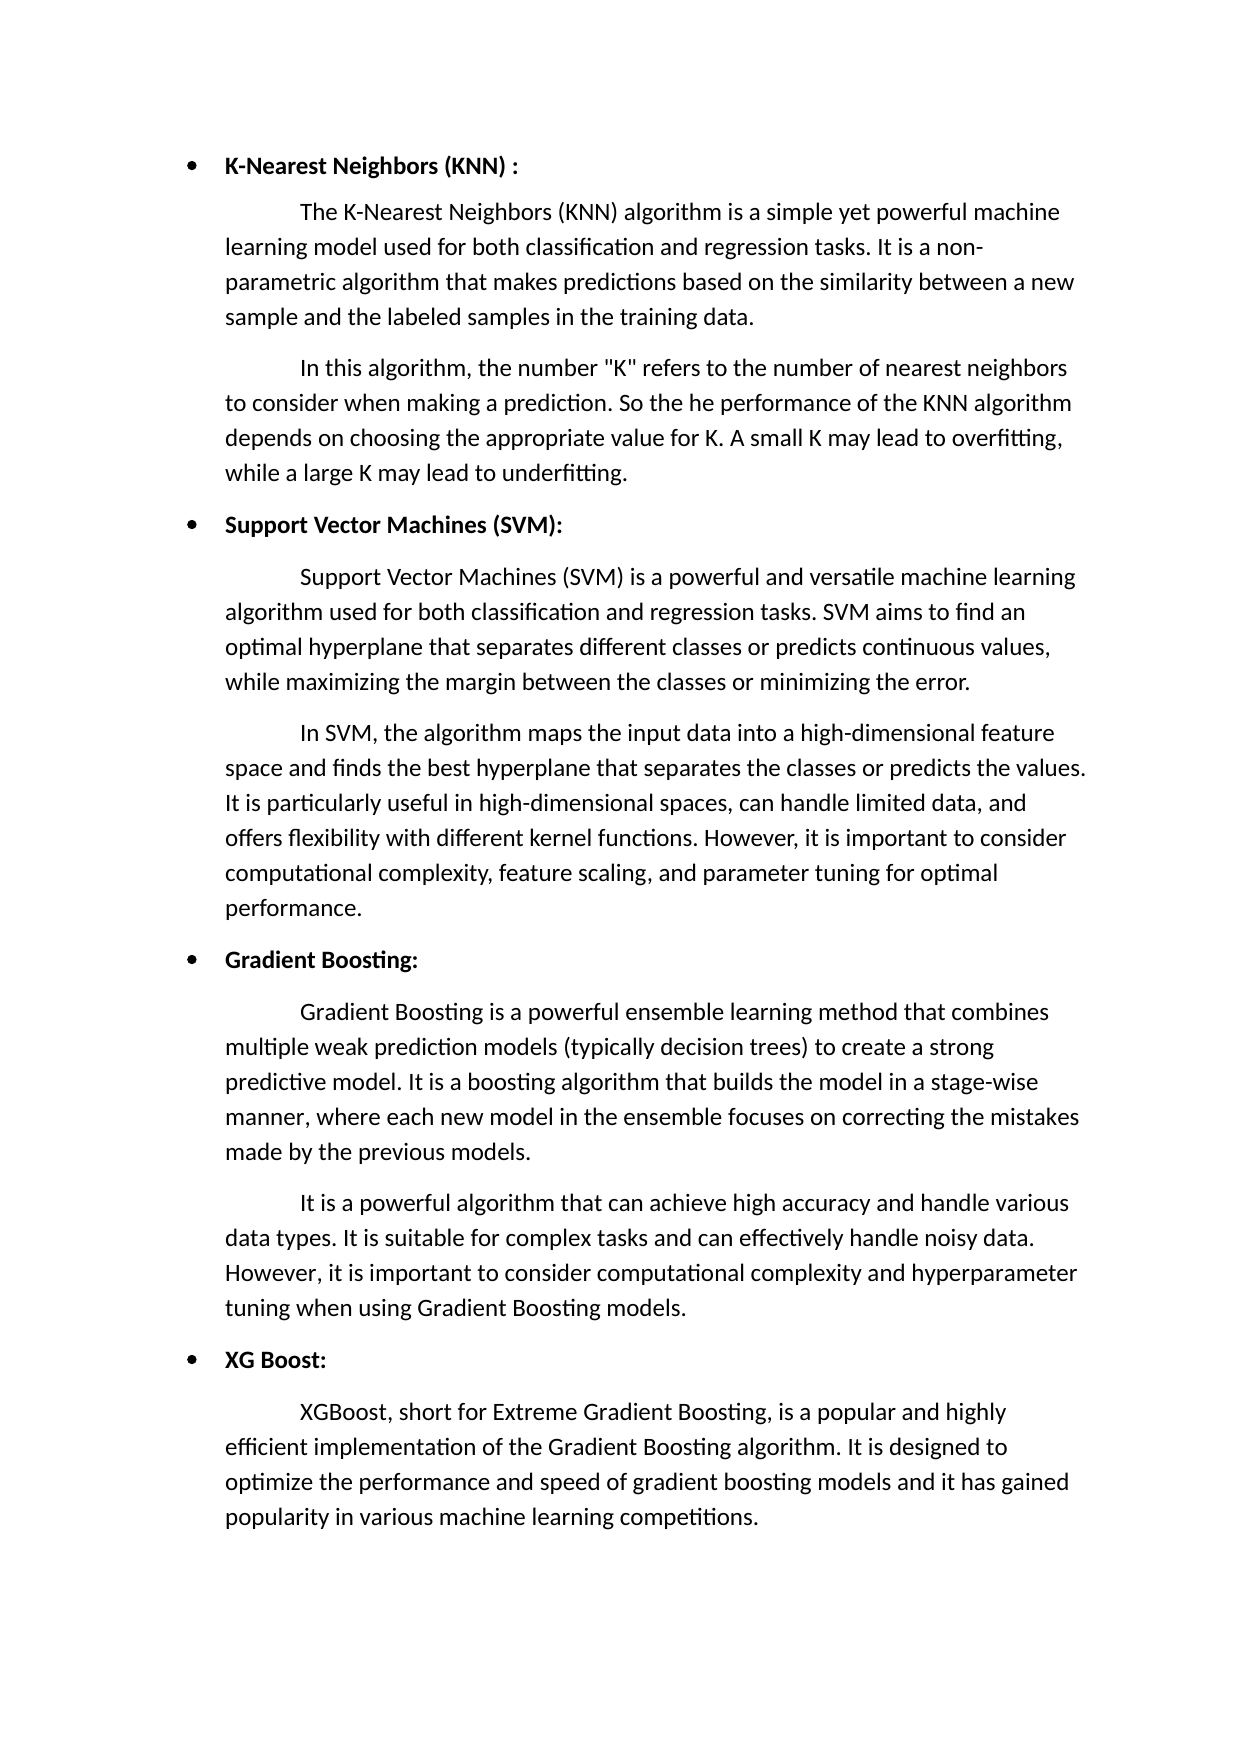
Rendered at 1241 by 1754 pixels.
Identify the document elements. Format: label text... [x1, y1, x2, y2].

text Support Vector Machines (SVM) is a powerful and versatile machine learning algorithm used for both classification and regression tasks. SVM aims to find an optimal hyperplane that separates different classes or predicts continuous values, while maximizing the margin between the classes or minimizing the error. [225, 561, 1090, 696]
list XG Boost: [187, 1344, 1090, 1374]
list K-Nearest Neighbors (KNN) : [187, 150, 1090, 181]
list Gradient Boosting: [187, 944, 1090, 974]
text It is a powerful algorithm that can achieve high accuracy and handle various data types. It is suitable for complex tasks and can effectively handle noisy data. However, it is important to consider computational complexity and hyperparameter tuning when using Gradient Boosting models. [225, 1187, 1090, 1323]
text In this algorithm, the number "K" refers to the number of nearest neighbors to consider when making a prediction. So the he performance of the KNN algorithm depends on choosing the appropriate value for K. A small K may lead to overfitting, while a large K may lead to underfitting. [225, 352, 1090, 488]
list The K-Nearest Neighbors (KNN) algorithm is a simple yet powerful machine learning model used for both classification and regression tasks. It is a non-parametric algorithm that makes predictions based on the similarity between a new sample and the labeled samples in the training data. [225, 196, 1090, 331]
text In SVM, the algorithm maps the input data into a high-dimensional feature space and finds the best hyperplane that separates the classes or predicts the values. It is particularly useful in high-dimensional spaces, can handle limited data, and offers flexibility with different kernel functions. However, it is important to consider computational complexity, feature scaling, and parameter tuning for optimal performance. [225, 717, 1090, 923]
text XGBoost, short for Extreme Gradient Boosting, is a popular and highly efficient implementation of the Gradient Boosting algorithm. It is designed to optimize the performance and speed of gradient boosting models and it has gained popularity in various machine learning competitions. [225, 1396, 1090, 1531]
list Support Vector Machines (SVM): [187, 509, 1090, 539]
text Gradient Boosting is a powerful ensemble learning method that combines multiple weak prediction models (typically decision trees) to create a strong predictive model. It is a boosting algorithm that builds the model in a stage-wise manner, where each new model in the ensemble focuses on correcting the mistakes made by the previous models. [225, 996, 1090, 1166]
